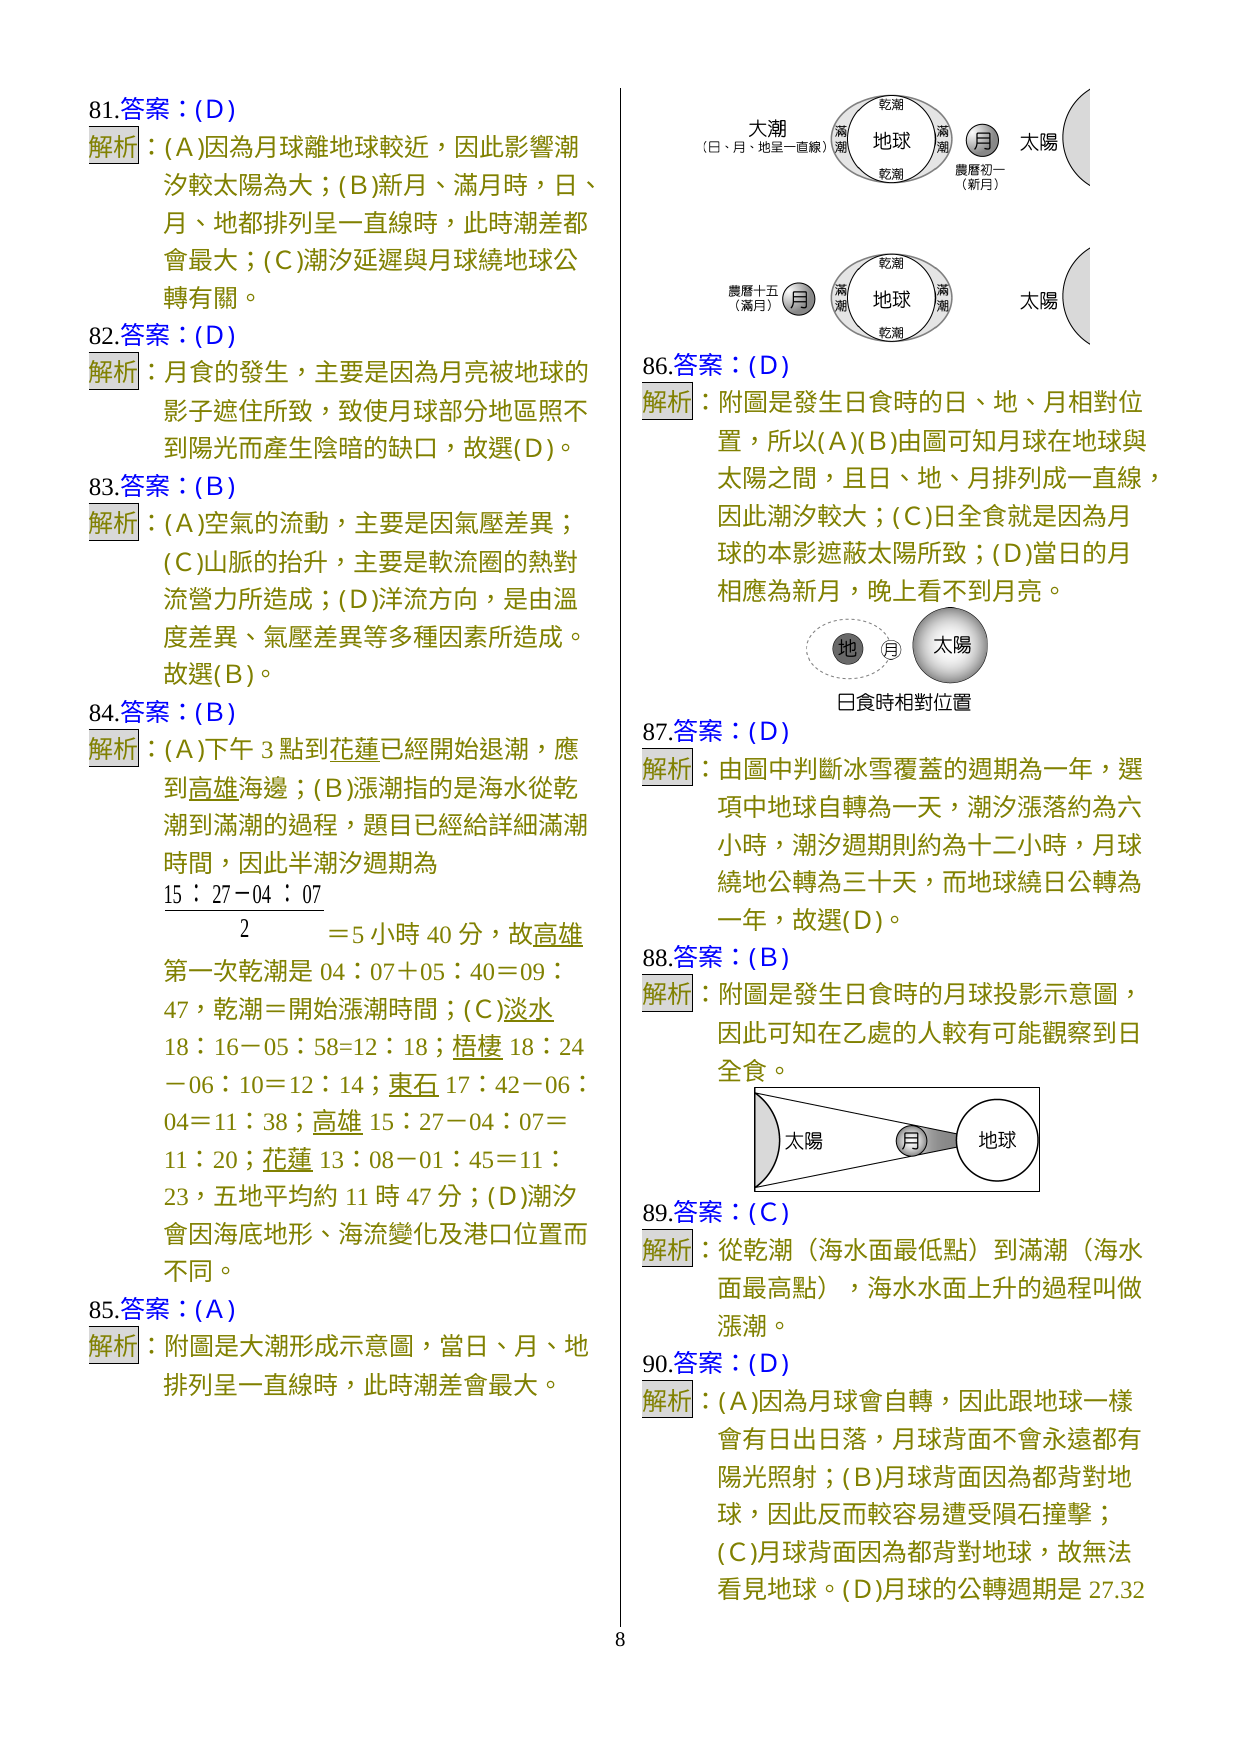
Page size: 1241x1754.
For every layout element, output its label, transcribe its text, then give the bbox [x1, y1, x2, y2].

text 87.答案：(Ｄ) [642, 711, 1152, 748]
picture [754, 1087, 1040, 1192]
text 90.答案：(Ｄ) [642, 1342, 1152, 1380]
picture [806, 607, 988, 711]
text 解析：(Ａ)下午 3 點到花蓮已經開始退潮，應到高雄海邊；(Ｂ)漲潮指的是海水從乾潮到滿潮的過程，題目已經給詳細滿潮時間，因此半潮汐週期為＝5 小時 40 分，故高雄第一次乾潮是 04：07＋05：40＝09：47，乾潮＝開始漲潮時間；(Ｃ)淡水 18：16－05：58=12：18；梧棲 18：24－06：10＝12：14；東石 17：42－06：04＝11：38；高雄 15：27－04：07＝11：20；花蓮 13：08－01：45＝11：23，五地平均約 11 時 47 分；(Ｄ)潮汐會因海底地形、海流變化及港口位置而不同。 [88, 728, 598, 1288]
text 解析：附圖是發生日食時的月球投影示意圖，因此可知在乙處的人較有可能觀察到日全食。 [642, 974, 1152, 1087]
text 83.答案：(Ｂ) [88, 465, 598, 503]
text 81.答案：(Ｄ) [88, 88, 598, 126]
text 解析：月食的發生，主要是因為月亮被地球的影子遮住所致，致使月球部分地區照不到陽光而產生陰暗的缺口，故選(Ｄ)。 [88, 352, 598, 465]
text 解析：從乾潮（海水面最低點）到滿潮（海水面最高點），海水水面上升的過程叫做漲潮。 [642, 1229, 1152, 1342]
text 解析：(Ａ)空氣的流動，主要是因氣壓差異；(Ｃ)山脈的抬升，主要是軟流圈的熱對流營力所造成；(Ｄ)洋流方向，是由溫度差異、氣壓差異等多種因素所造成。故選(Ｂ)。 [88, 503, 598, 691]
text 解析：附圖是大潮形成示意圖，當日、月、地排列呈一直線時，此時潮差會最大。 [88, 1326, 598, 1401]
text 89.答案：(Ｃ) [642, 1192, 1152, 1229]
text 84.答案：(Ｂ) [88, 691, 598, 728]
text 解析：由圖中判斷冰雪覆蓋的週期為一年，選項中地球自轉為一天，潮汐漲落約為六小時，潮汐週期則約為十二小時，月球繞地公轉為三十天，而地球繞日公轉為一年，故選(Ｄ)。 [642, 748, 1152, 936]
text 解析：附圖是發生日食時的日、地、月相對位置，所以(Ａ)(Ｂ)由圖可知月球在地球與太陽之間，且日、地、月排列成一直線，因此潮汐較大；(Ｃ)日全食就是因為月球的本影遮蔽太陽所致；(Ｄ)當日的月相應為新月，晚上看不到月亮。 [642, 382, 1152, 607]
text 88.答案：(Ｂ) [642, 936, 1152, 974]
text 82.答案：(Ｄ) [88, 314, 598, 352]
text 85.答案：(Ａ) [88, 1288, 598, 1326]
picture [703, 88, 1090, 345]
text 解析：(Ａ)因為月球離地球較近，因此影響潮汐較太陽為大；(Ｂ)新月、滿月時，日、月、地都排列呈一直線時，此時潮差都會最大；(Ｃ)潮汐延遲與月球繞地球公轉有關。 [88, 126, 598, 314]
text 86.答案：(Ｄ) [642, 344, 1152, 382]
